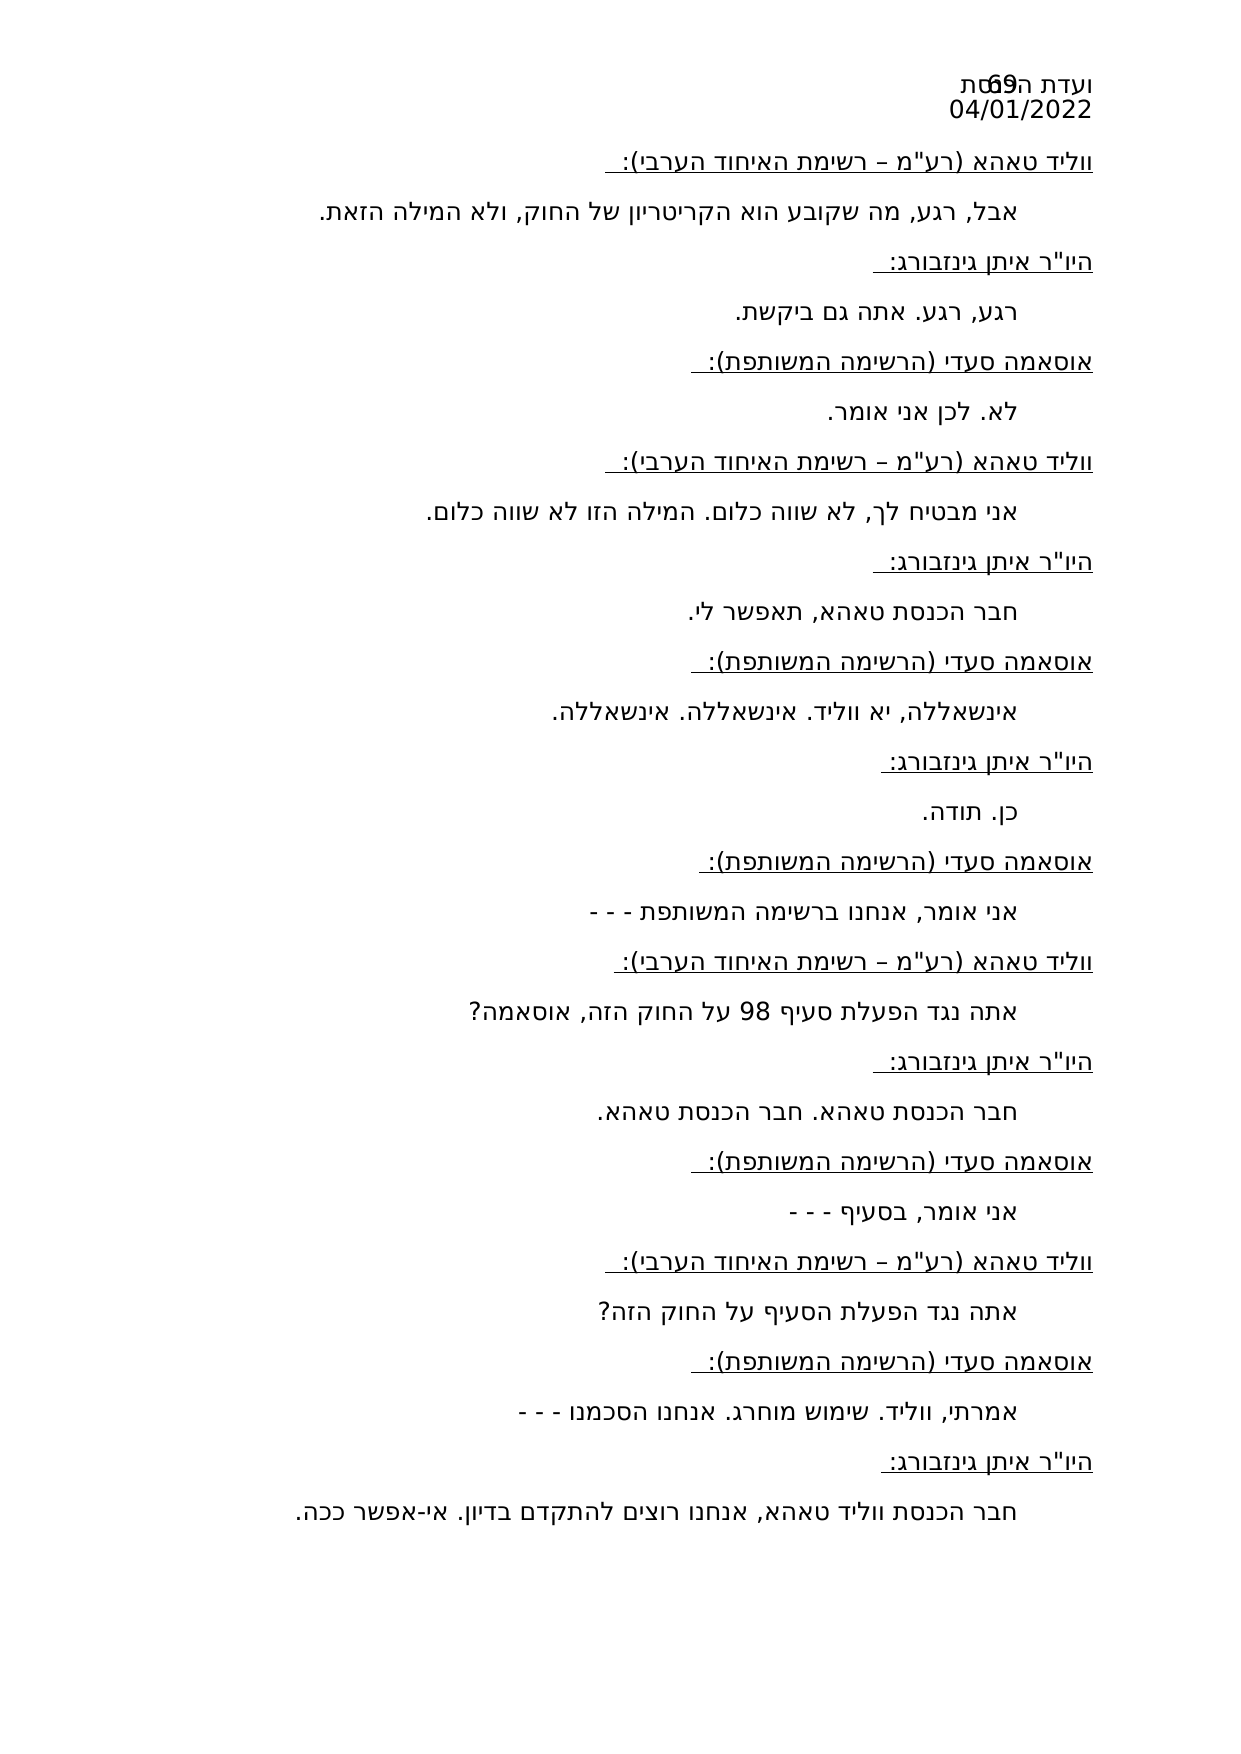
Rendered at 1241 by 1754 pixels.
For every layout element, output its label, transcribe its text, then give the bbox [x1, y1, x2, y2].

text אני אומר, בסעיף - - - [147, 1200, 1093, 1225]
text רגע, רגע. אתה גם ביקשת. [147, 300, 1093, 325]
text << דובר_המשך >> ווליד טאהא (רע"מ – רשימת האיחוד הערבי): << דובר_המשך >> [147, 150, 1093, 175]
text חבר הכנסת טאהא, תאפשר לי. [147, 600, 1093, 625]
text << דובר >> ווליד טאהא (רע"מ – רשימת האיחוד הערבי): << דובר >> [147, 450, 1093, 475]
text << דובר >> אוסאמה סעדי (הרשימה המשותפת): << דובר >> [147, 650, 1093, 675]
text אינשאללה, יא ווליד. אינשאללה. אינשאללה. [147, 700, 1093, 725]
text << יור >> היו"ר איתן גינזבורג: << יור >> [147, 550, 1093, 575]
text << יור >> היו"ר איתן גינזבורג: << יור >> [147, 1050, 1093, 1075]
text אני אומר, אנחנו ברשימה המשותפת - - - [147, 900, 1093, 925]
text << יור >> היו"ר איתן גינזבורג: << יור >> [147, 750, 1093, 775]
text << דובר >> אוסאמה סעדי (הרשימה המשותפת): << דובר >> [147, 850, 1093, 875]
text חבר הכנסת ווליד טאהא, אנחנו רוצים להתקדם בדיון. אי-אפשר ככה. [147, 1500, 1093, 1525]
text חבר הכנסת טאהא. חבר הכנסת טאהא. [147, 1100, 1093, 1125]
text אבל, רגע, מה שקובע הוא הקריטריון של החוק, ולא המילה הזאת. [147, 200, 1093, 225]
text << דובר >> ווליד טאהא (רע"מ – רשימת האיחוד הערבי): << דובר >> [147, 950, 1093, 975]
text אתה נגד הפעלת סעיף 98 על החוק הזה, אוסאמה? [147, 1000, 1093, 1025]
text << דובר >> אוסאמה סעדי (הרשימה המשותפת): << דובר >> [147, 350, 1093, 375]
text << דובר >> ווליד טאהא (רע"מ – רשימת האיחוד הערבי): << דובר >> [147, 1250, 1093, 1275]
text << דובר >> אוסאמה סעדי (הרשימה המשותפת): << דובר >> [147, 1150, 1093, 1175]
text אני מבטיח לך, לא שווה כלום. המילה הזו לא שווה כלום. [147, 500, 1093, 525]
text אתה נגד הפעלת הסעיף על החוק הזה? [147, 1300, 1093, 1325]
text << דובר >> אוסאמה סעדי (הרשימה המשותפת): << דובר >> [147, 1350, 1093, 1375]
text אמרתי, ווליד. שימוש מוחרג. אנחנו הסכמנו - - - [147, 1400, 1093, 1425]
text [147, 250, 1093, 275]
text לא. לכן אני אומר. [147, 400, 1093, 425]
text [147, 1450, 1093, 1475]
text כן. תודה. [147, 800, 1093, 825]
